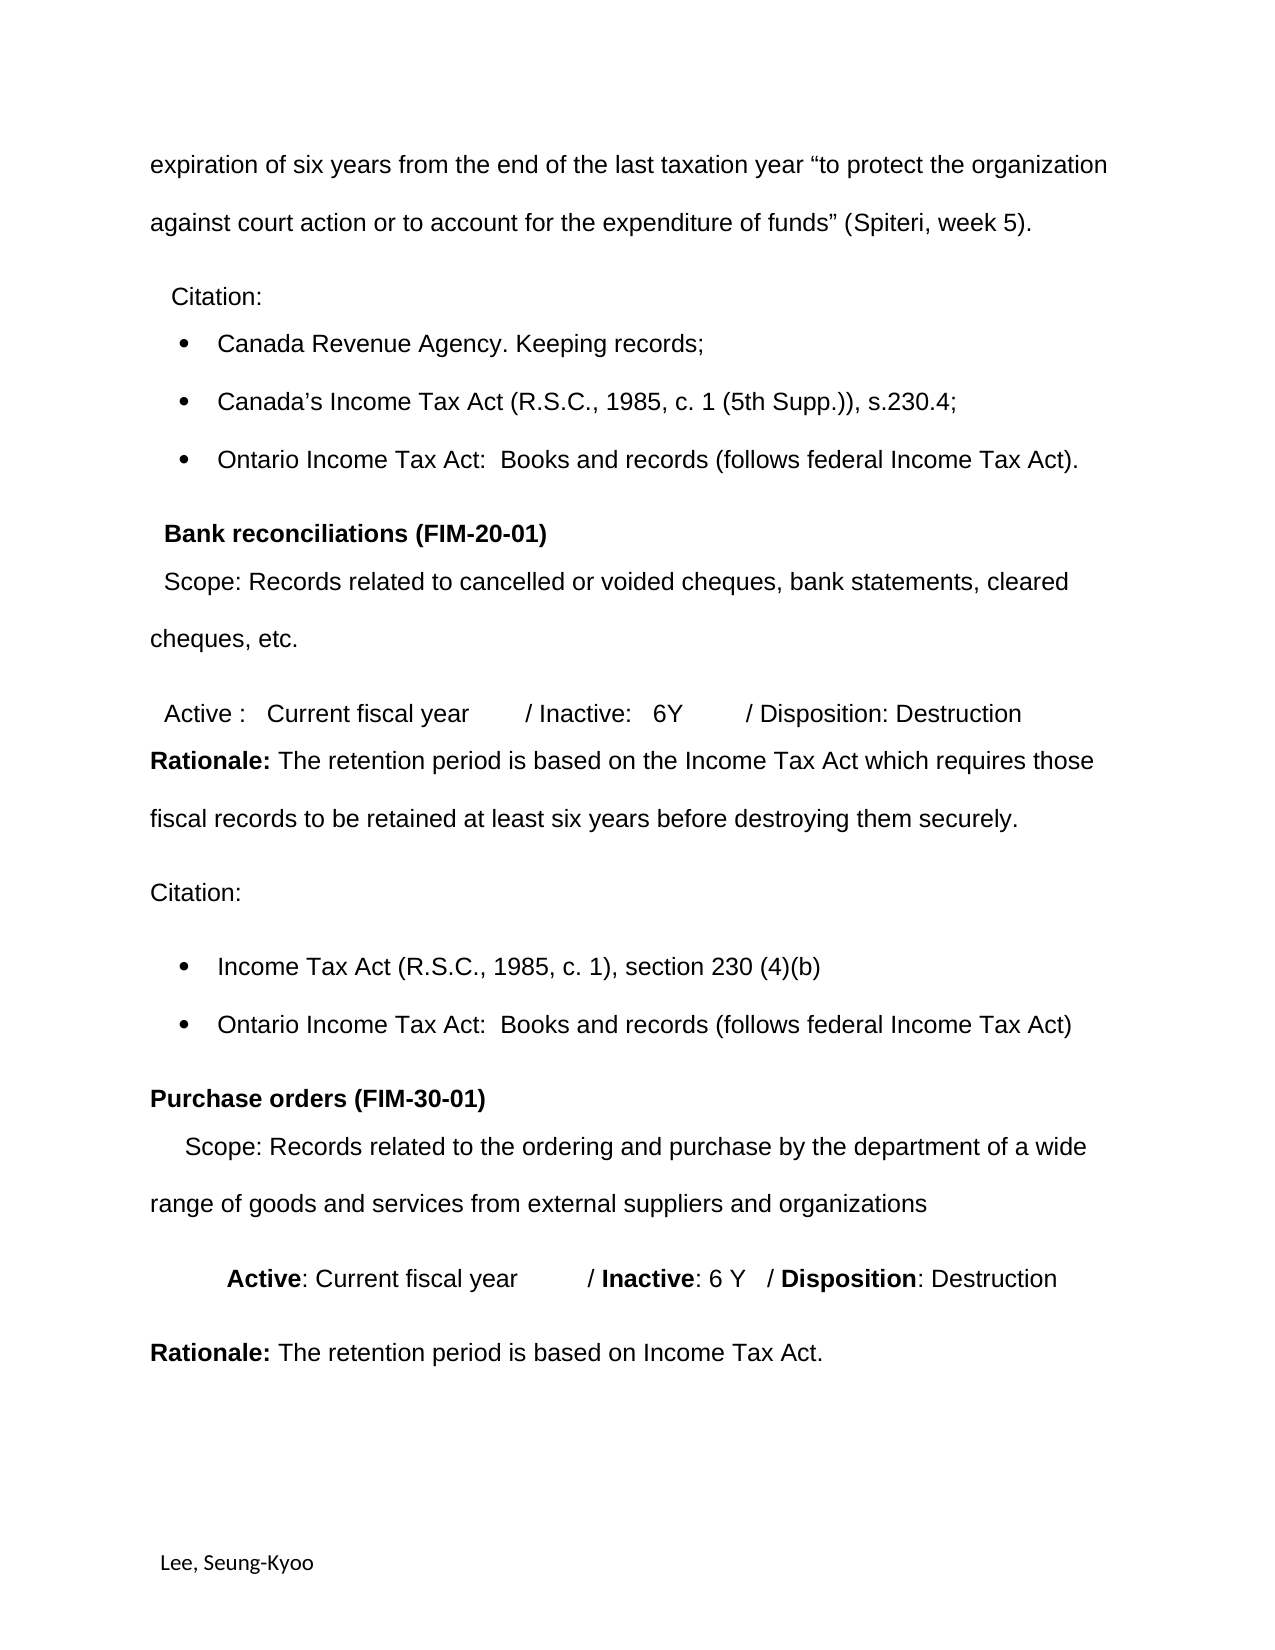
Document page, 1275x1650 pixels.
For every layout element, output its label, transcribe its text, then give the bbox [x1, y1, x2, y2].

text Citation: [150, 282, 1125, 310]
text Bank reconciliations (FIM-20-01) [150, 519, 1125, 548]
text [150, 150, 1125, 236]
list Income Tax Act (R.S.C., 1985, c. 1), section 230 (4)(b) [179, 952, 1125, 981]
text Scope: Records related to cancelled or voided cheques, bank statements, cleared cheques, etc. [150, 567, 1125, 653]
list Ontario Income Tax Act: Books and records (follows federal Income Tax Act) [179, 1010, 1125, 1039]
text Citation: [150, 878, 1125, 907]
text Rationale: The retention period is based on the Income Tax Act which requires those fiscal records to be retained at least six years before destroying them securely. [150, 746, 1125, 832]
text Active: Current fiscal year / Inactive: 6 Y / Disposition: Destruction [150, 1263, 1125, 1292]
list Canada Revenue Agency. Keeping records; [179, 329, 1125, 358]
list Canada’s Income Tax Act (R.S.C., 1985, c. 1 (5th Supp.)), s.230.4; [179, 387, 1125, 416]
text Scope: Records related to the ordering and purchase by the department of a wide range of goods and services from external suppliers and organizations [150, 1132, 1125, 1218]
text Rationale: The retention period is based on Income Tax Act. [150, 1338, 1125, 1366]
text Active : Current fiscal year / Inactive: 6Y / Disposition: Destruction [150, 698, 1125, 727]
text Purchase orders (FIM-30-01) [150, 1084, 1125, 1113]
list Ontario Income Tax Act: Books and records (follows federal Income Tax Act). [179, 445, 1125, 474]
